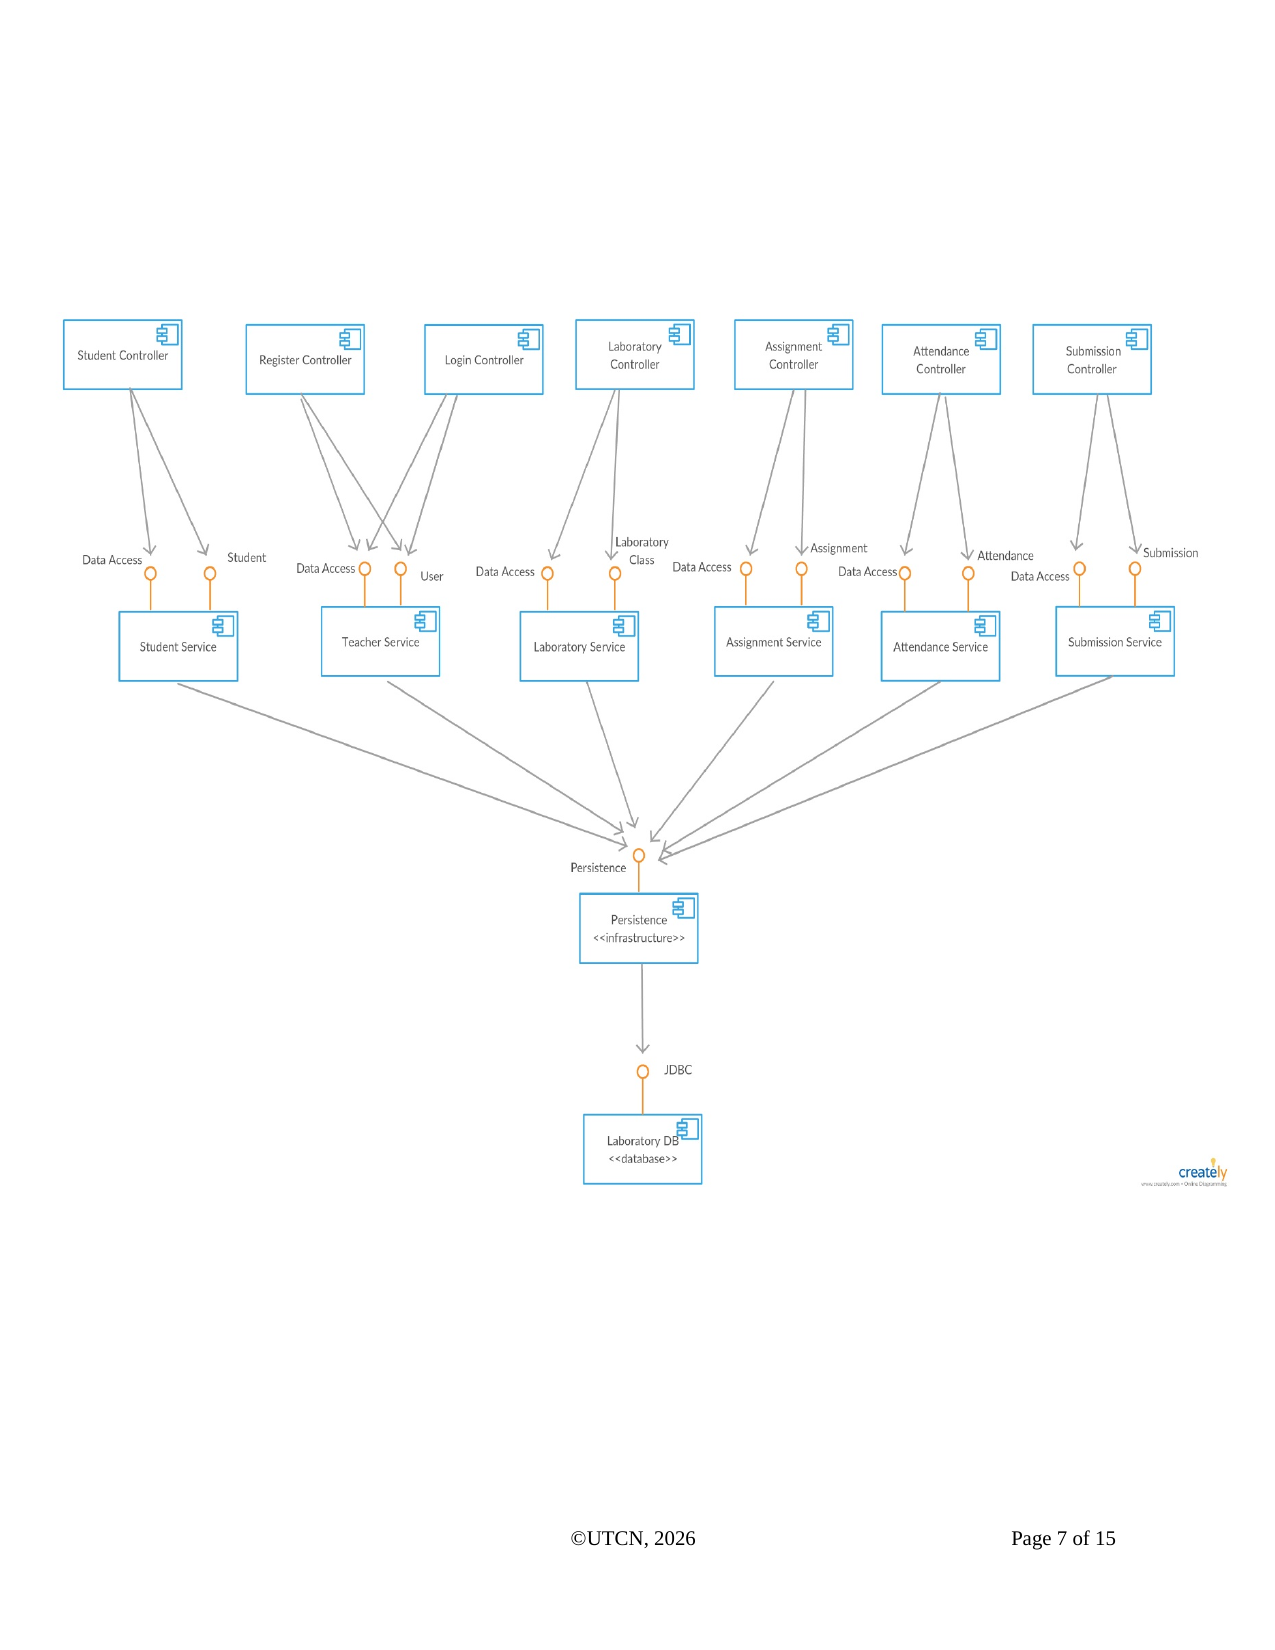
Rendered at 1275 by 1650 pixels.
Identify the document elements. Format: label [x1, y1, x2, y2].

picture [45, 312, 1232, 1191]
